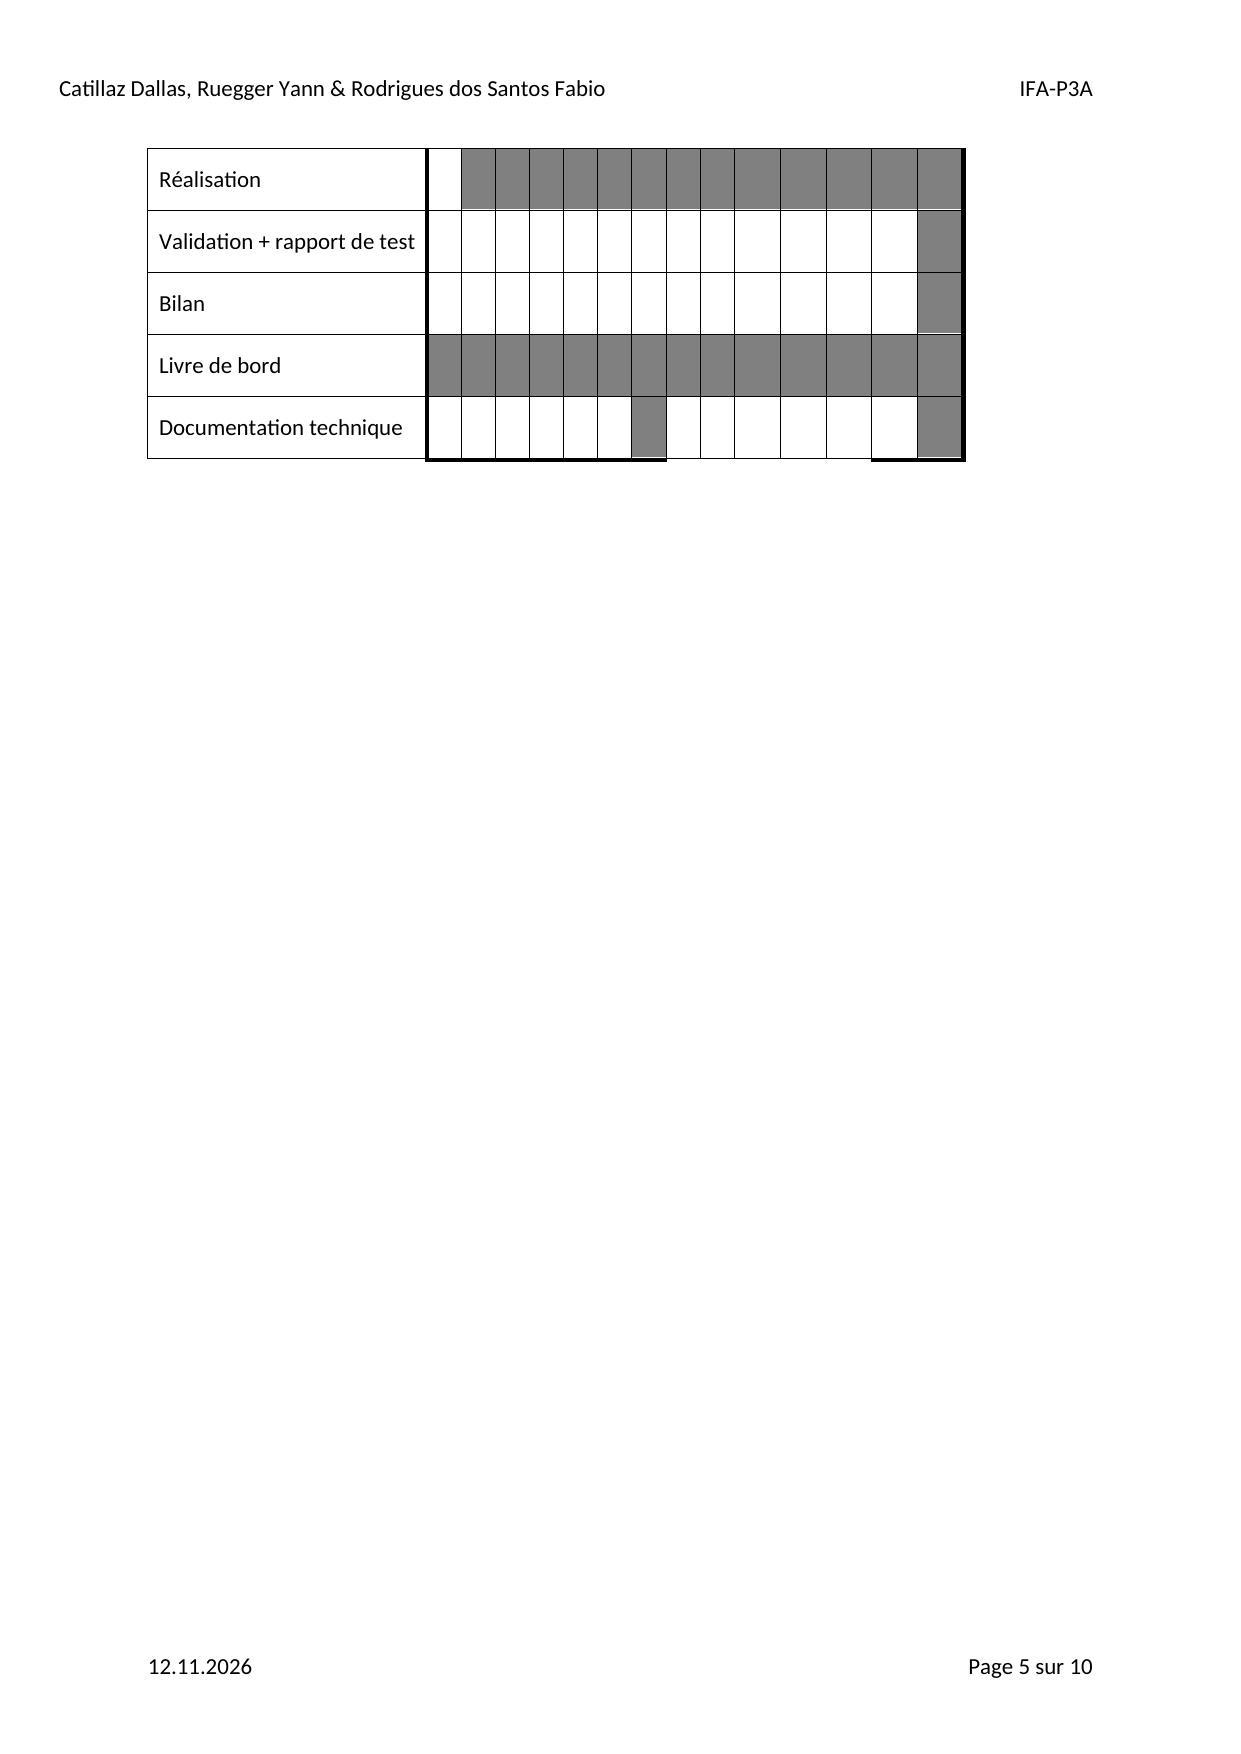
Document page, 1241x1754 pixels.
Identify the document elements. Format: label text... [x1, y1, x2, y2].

table_cell [701, 273, 734, 333]
table_cell [781, 273, 826, 333]
table_cell [918, 273, 961, 333]
table_cell [632, 397, 666, 457]
table_cell [632, 211, 666, 272]
table_cell [872, 335, 917, 396]
table_cell [827, 211, 871, 272]
table_cell [530, 273, 563, 333]
table_cell [598, 273, 631, 333]
table_cell [564, 335, 597, 396]
table_cell [735, 335, 780, 396]
table_cell [598, 397, 631, 457]
table_cell [701, 335, 734, 396]
table_cell [462, 335, 495, 396]
table_cell [496, 273, 529, 333]
table_cell [667, 149, 700, 209]
table_cell Validation + rapport de test [148, 211, 425, 272]
table_cell [781, 211, 826, 272]
table_cell [496, 149, 529, 209]
table_cell [827, 335, 871, 396]
table_cell [530, 335, 563, 396]
table_cell Documentation technique [148, 397, 425, 457]
table_cell [701, 397, 734, 457]
table_cell [827, 273, 871, 333]
table_cell [735, 273, 780, 333]
table_cell [429, 211, 461, 272]
table_cell [598, 335, 631, 396]
table_cell [872, 273, 917, 333]
table_cell [701, 149, 734, 209]
table_cell [564, 211, 597, 272]
table_cell Réalisation [148, 149, 425, 209]
table_cell [429, 273, 461, 333]
table_cell [735, 397, 780, 457]
table_cell [781, 335, 826, 396]
table_cell [530, 149, 563, 209]
table_cell [530, 211, 563, 272]
table_cell [918, 211, 961, 272]
table_cell [632, 335, 666, 396]
table_cell [632, 149, 666, 209]
table_cell [735, 149, 780, 209]
table_cell [872, 397, 917, 457]
table_cell [872, 149, 917, 209]
table_cell [918, 335, 961, 396]
table_cell [429, 149, 461, 209]
table_cell Bilan [148, 273, 425, 333]
table_cell Livre de bord [148, 335, 425, 396]
table_cell [496, 211, 529, 272]
table_cell [462, 397, 495, 457]
table_cell [827, 397, 871, 457]
table_cell [701, 211, 734, 272]
table_cell [667, 211, 700, 272]
table_cell [564, 149, 597, 209]
table_cell [598, 149, 631, 209]
table_cell [918, 149, 961, 209]
table_cell [530, 397, 563, 457]
table_cell [667, 397, 700, 457]
table_cell [564, 397, 597, 457]
table_cell [632, 273, 666, 333]
table_cell [667, 335, 700, 396]
table_cell [429, 397, 461, 457]
table_cell [462, 149, 495, 209]
table_cell [781, 149, 826, 209]
table_cell [827, 149, 871, 209]
table_cell [462, 273, 495, 333]
table_cell [564, 273, 597, 333]
table_cell [918, 397, 961, 457]
table_cell [496, 397, 529, 457]
table_cell [429, 335, 461, 396]
table_cell [667, 273, 700, 333]
table_cell [781, 397, 826, 457]
table_cell [598, 211, 631, 272]
table_cell [462, 211, 495, 272]
table_cell [872, 211, 917, 272]
table_cell [496, 335, 529, 396]
table_cell [735, 211, 780, 272]
